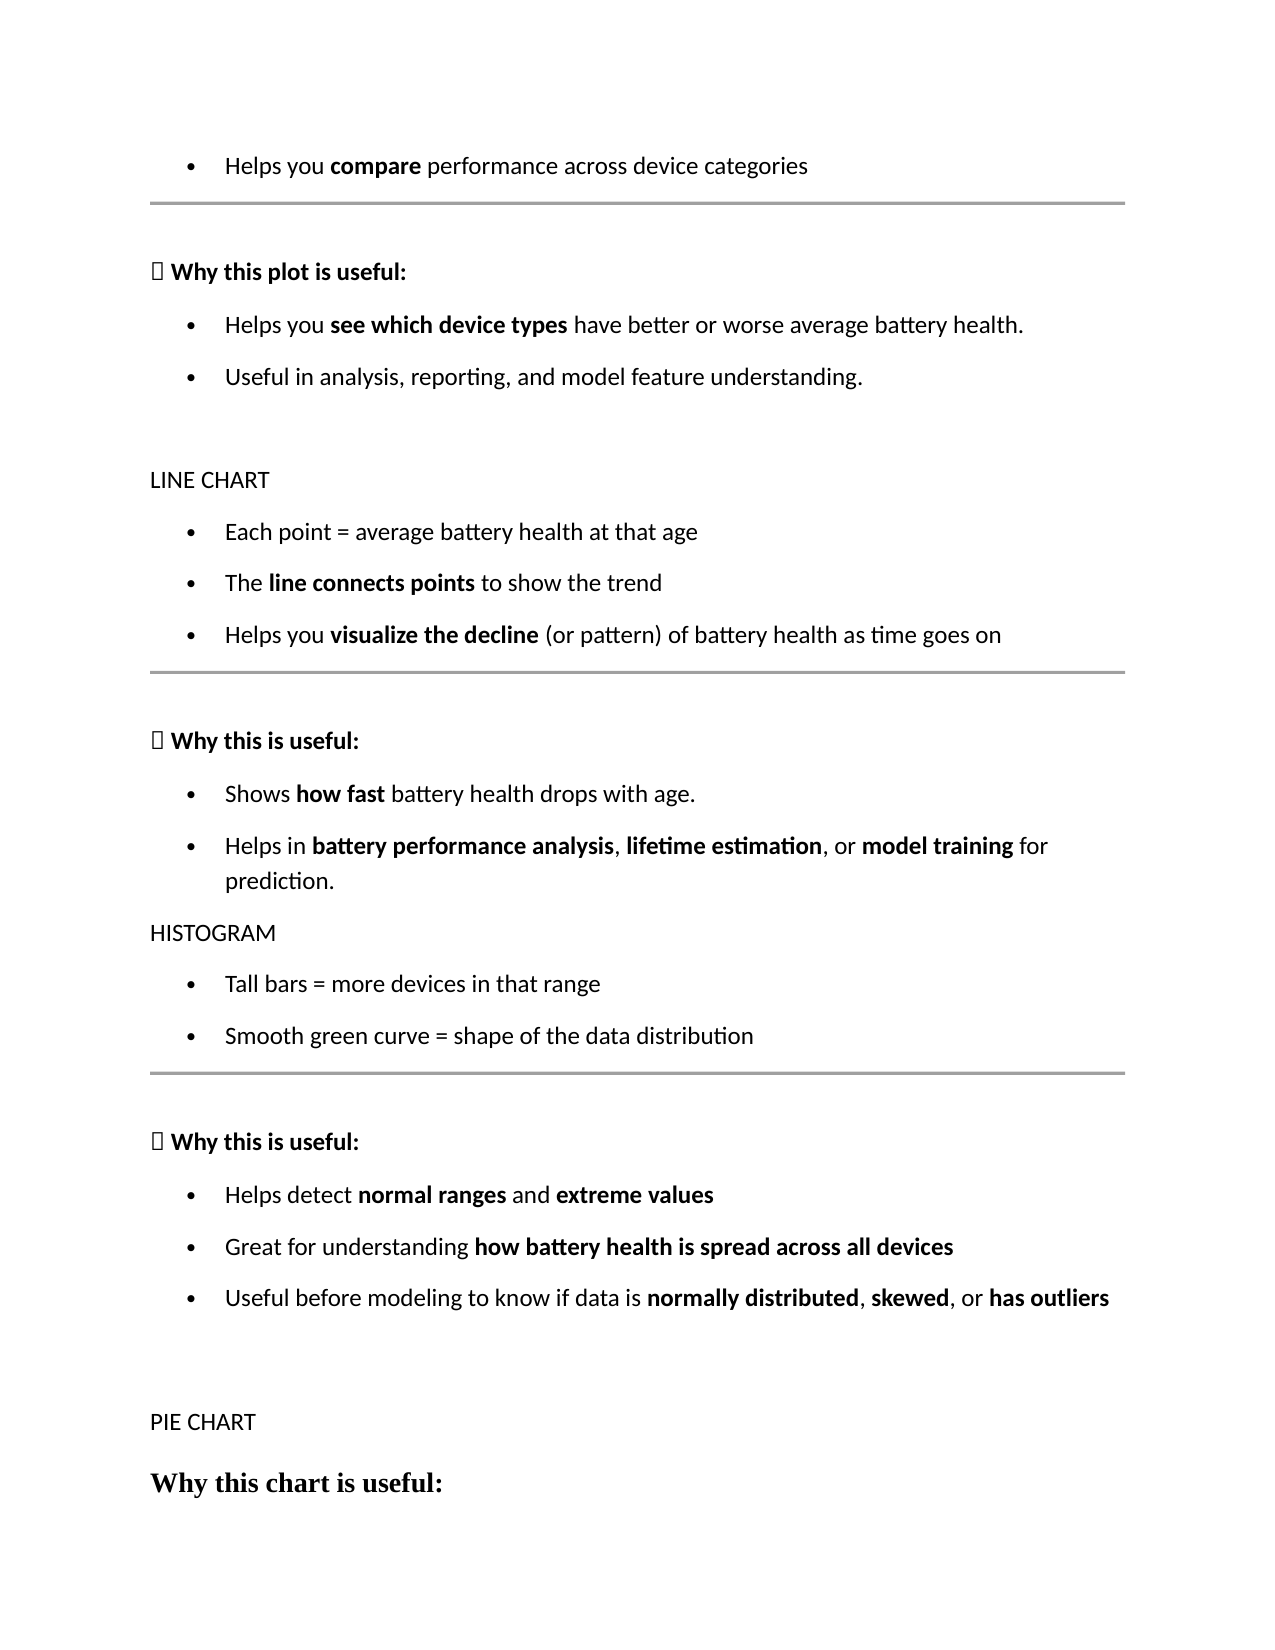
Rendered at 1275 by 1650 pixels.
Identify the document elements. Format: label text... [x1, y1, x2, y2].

list Helps in battery performance analysis, lifetime estimation, or model training for prediction. [187, 830, 1125, 896]
list Useful before modeling to know if data is normally distributed, skewed, or has outliers [187, 1282, 1125, 1313]
text LINE CHART [150, 464, 1125, 495]
list Helps you visualize the decline (or pattern) of battery health as time goes on [187, 619, 1125, 650]
list Great for understanding how battery health is spread across all devices [187, 1231, 1125, 1261]
list The line connects points to show the trend [187, 567, 1125, 598]
list Helps you compare performance across device categories [187, 150, 1125, 181]
list Tall bars = more devices in that range [187, 968, 1125, 999]
text ✅ Why this plot is useful: [150, 253, 1125, 287]
list Helps detect normal ranges and extreme values [187, 1179, 1125, 1210]
text Why this chart is useful: [150, 1466, 1125, 1498]
text HISTOGRAM [150, 917, 1125, 947]
text PIE CHART [150, 1406, 1125, 1437]
list Helps you see which device types have better or worse average battery health. [187, 309, 1125, 340]
list Each point = average battery health at that age [187, 516, 1125, 546]
list Smooth green curve = shape of the data distribution [187, 1020, 1125, 1051]
list Useful in analysis, reporting, and model feature understanding. [187, 361, 1125, 391]
text ✅ Why this is useful: [150, 1123, 1125, 1157]
text 🧠 Why this is useful: [150, 722, 1125, 757]
list Shows how fast battery health drops with age. [187, 778, 1125, 809]
